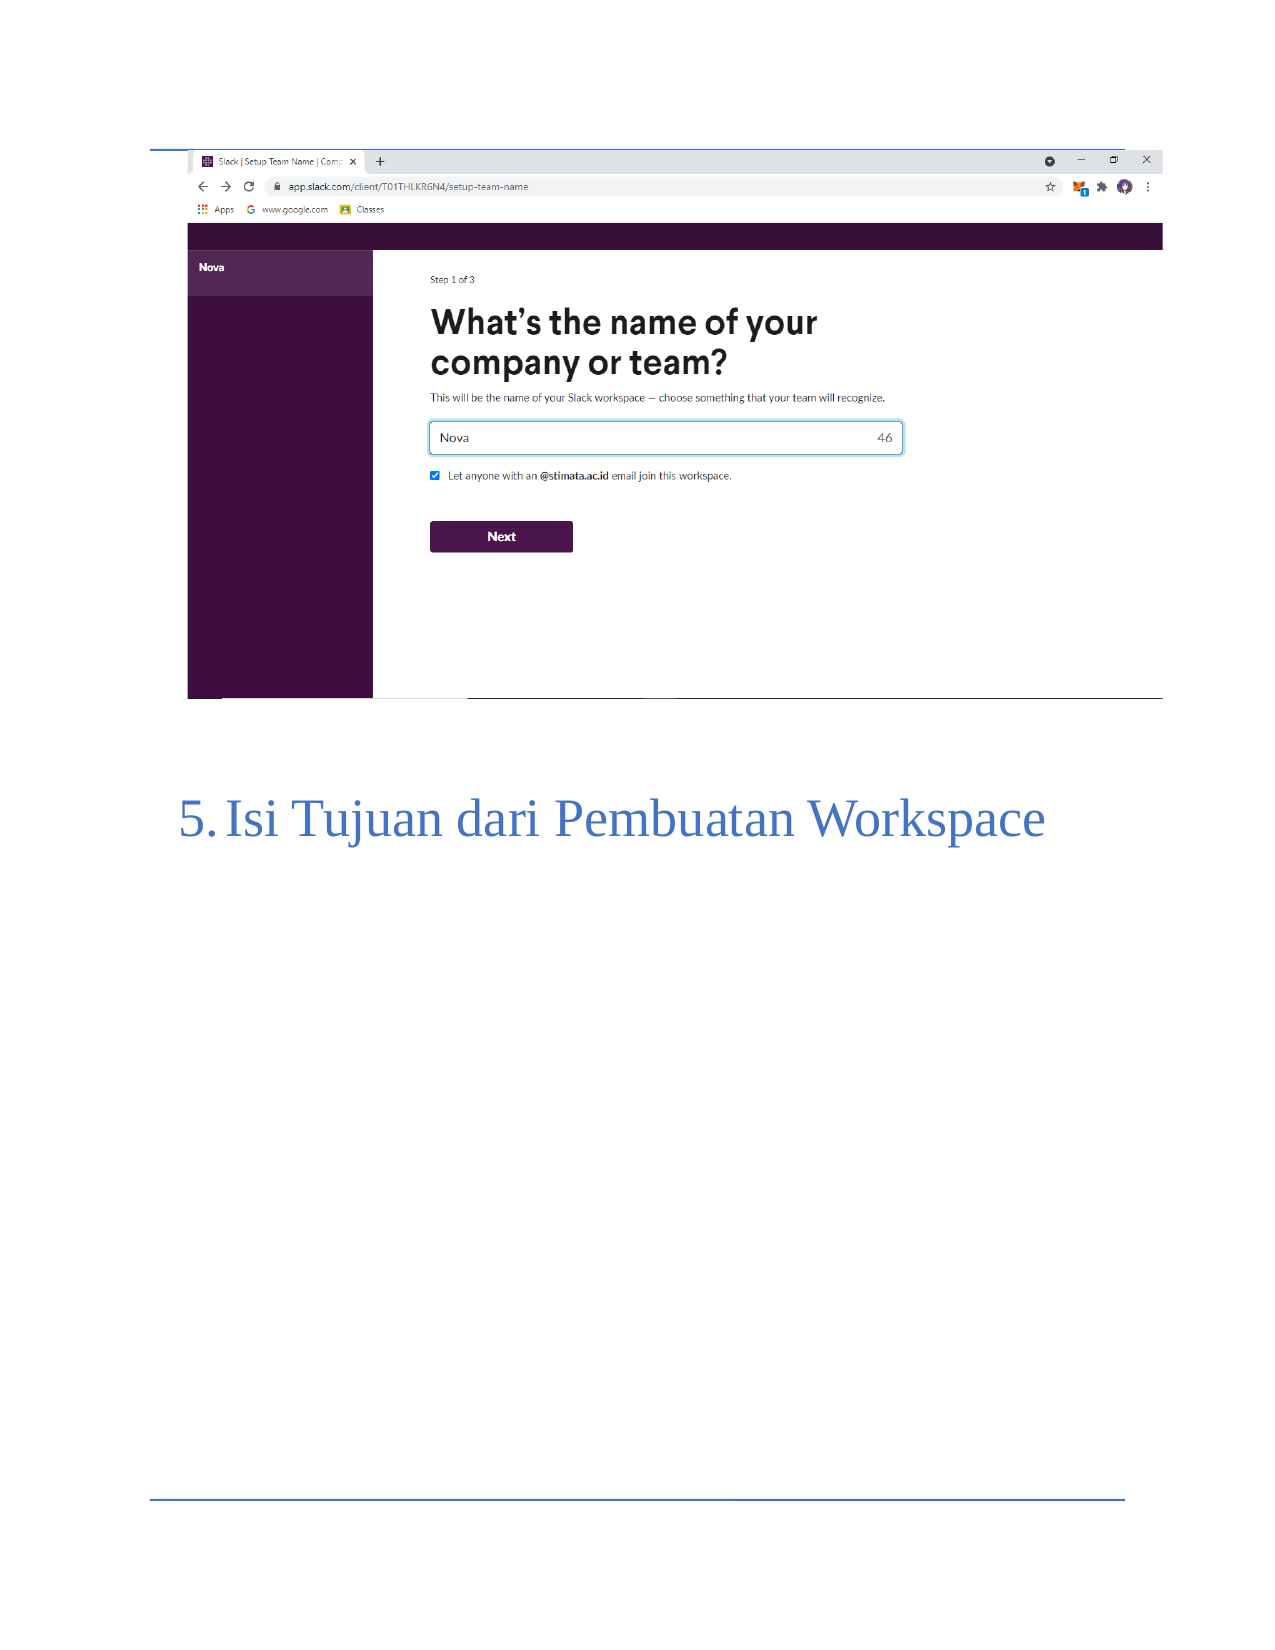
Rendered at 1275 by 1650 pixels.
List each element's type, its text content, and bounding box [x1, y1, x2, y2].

subtitle Isi Tujuan dari Pembuatan Workspace [178, 786, 1125, 848]
picture [187, 150, 1163, 699]
